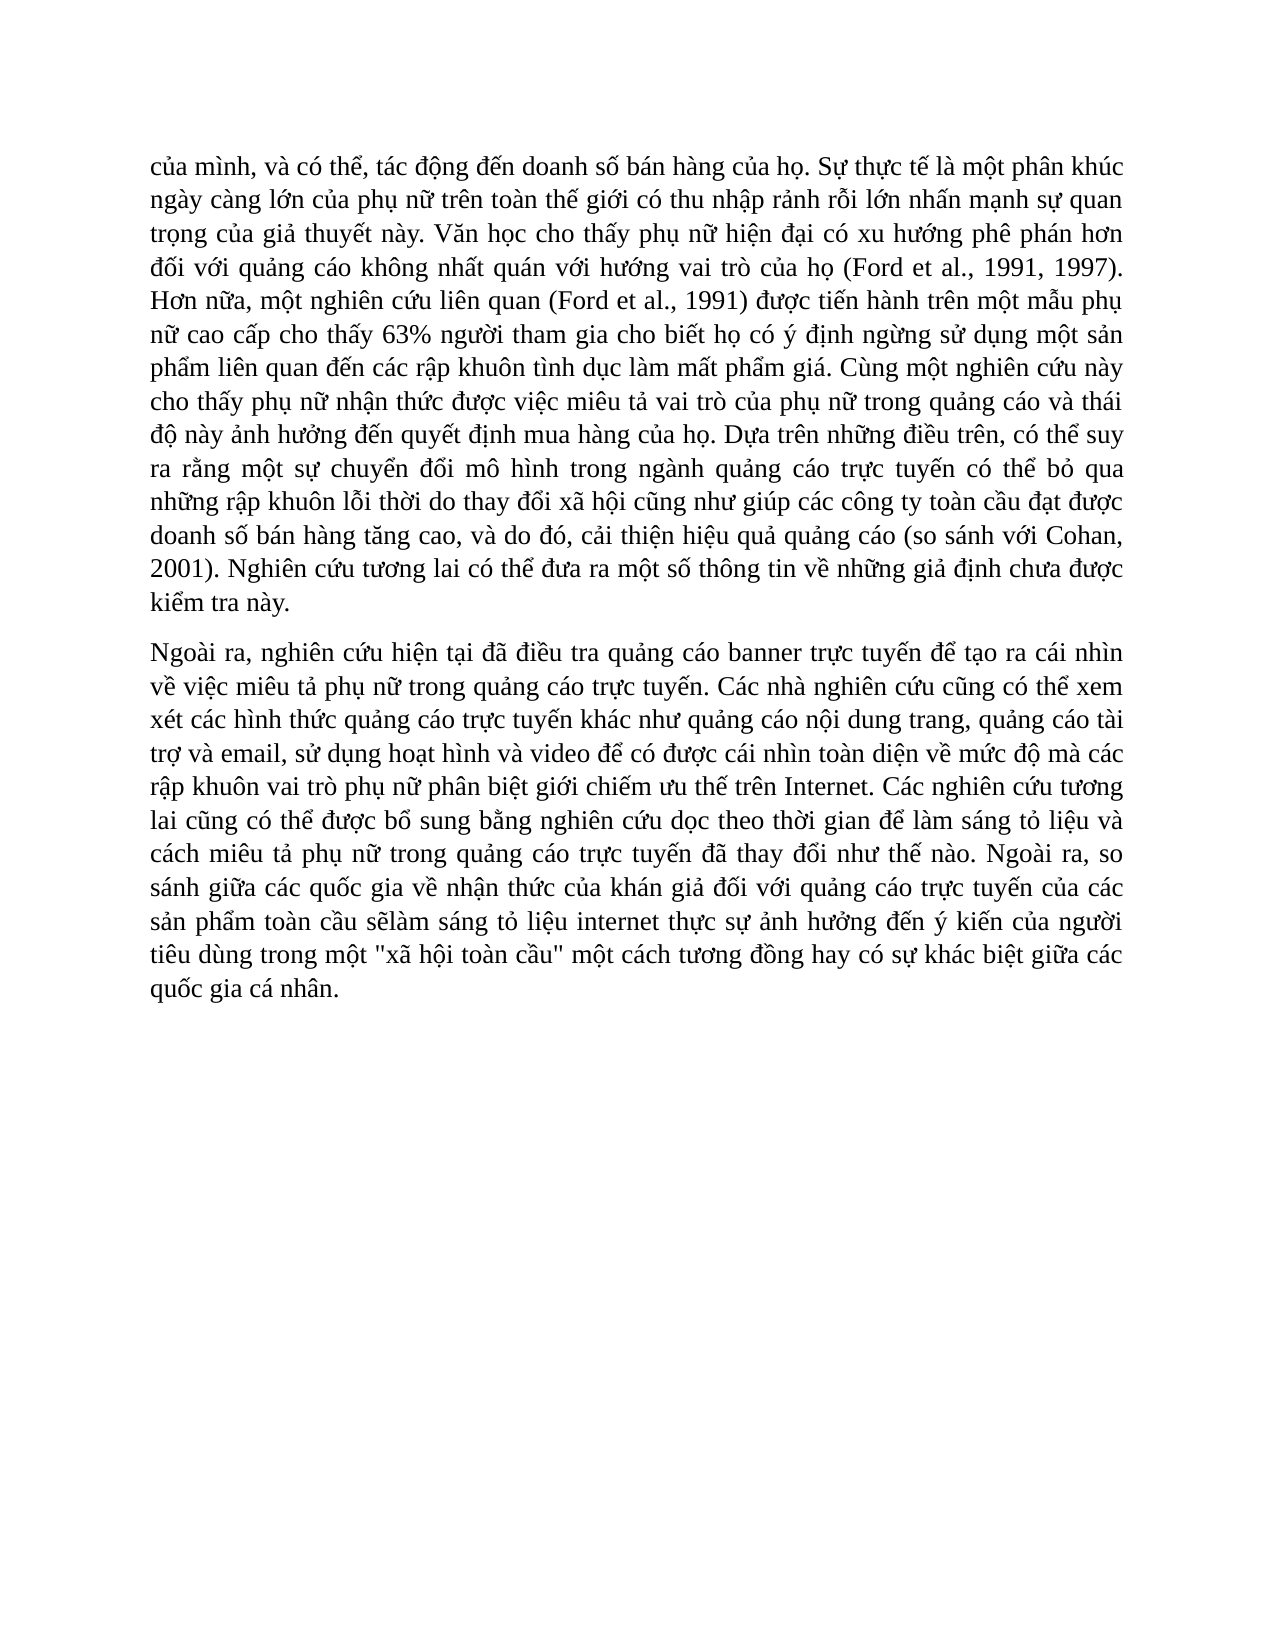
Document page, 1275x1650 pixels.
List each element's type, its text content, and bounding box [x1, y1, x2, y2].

text Ngoài ra, nghiên cứu hiện tại đã điều tra quảng cáo banner trực tuyến để tạo ra cái nhìn về việc miêu tả phụ nữ trong quảng cáo trực tuyến. Các nhà nghiên cứu cũng có thể xem xét các hình thức quảng cáo trực tuyến khác như quảng cáo nội dung trang, quảng cáo tài trợ và email, sử dụng hoạt hình và video để có được cái nhìn toàn diện về mức độ mà các rập khuôn vai trò phụ nữ phân biệt giới chiếm ưu thế trên Internet. Các nghiên cứu tương lai cũng có thể được bổ sung bằng nghiên cứu dọc theo thời gian để làm sáng tỏ liệu và cách miêu tả phụ nữ trong quảng cáo trực tuyến đã thay đổi như thế nào. Ngoài ra, so sánh giữa các quốc gia về nhận thức của khán giả đối với quảng cáo trực tuyến của các sản phẩm toàn cầu sẽlàm sáng tỏ liệu internet thực sự ảnh hưởng đến ý kiến của người tiêu dùng trong một "xã hội toàn cầu" một cách tương đồng hay có sự khác biệt giữa các quốc gia cá nhân. [150, 636, 1125, 1003]
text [150, 150, 1125, 617]
